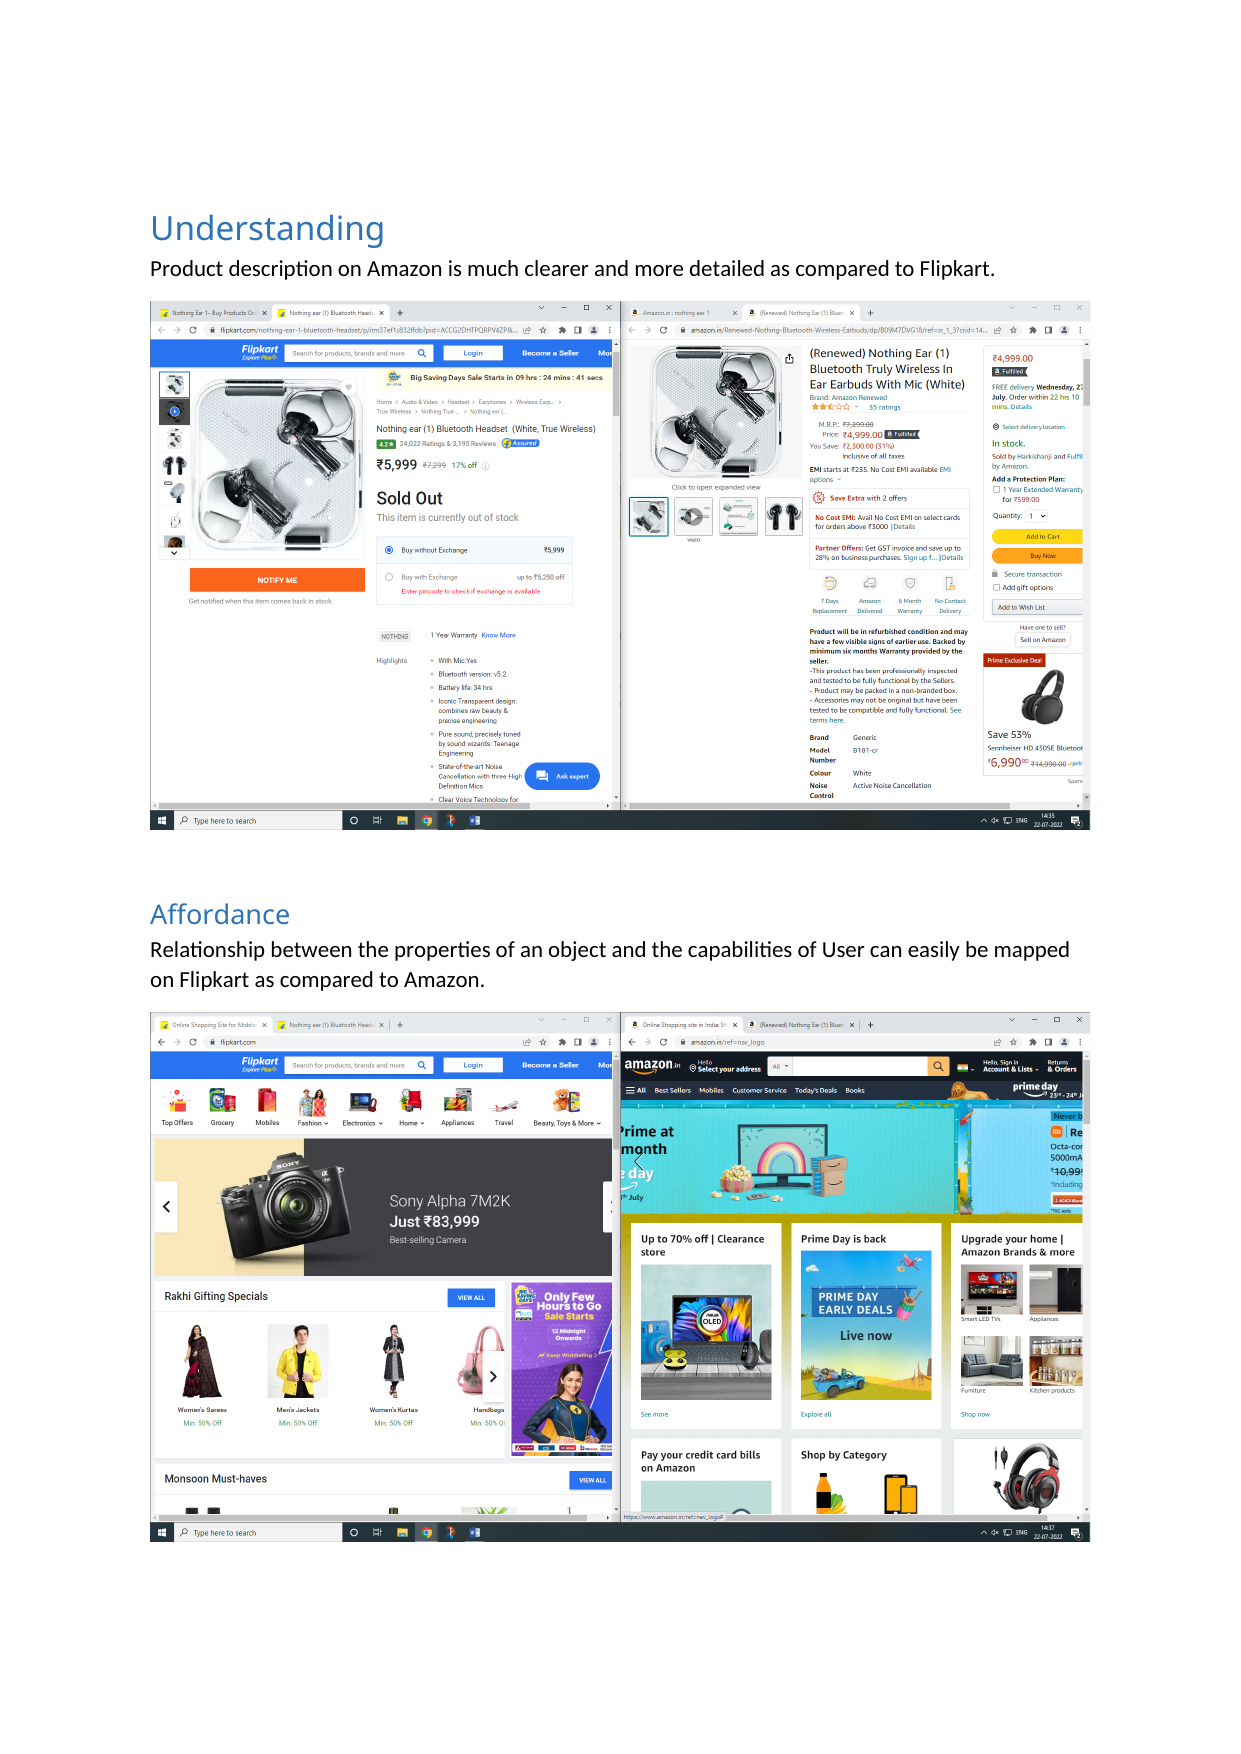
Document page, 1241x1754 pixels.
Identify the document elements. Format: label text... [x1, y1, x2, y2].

picture [150, 1012, 1091, 1542]
picture [150, 301, 1091, 830]
text Relationship between the properties of an object and the capabilities of User can easily be mapped on Flipkart as compared to Amazon. [150, 935, 1090, 994]
subtitle Understanding [150, 205, 1090, 251]
subtitle Affordance [150, 896, 1090, 932]
text Product description on Amazon is much clearer and more detailed as compared to Flipkart. [150, 254, 1090, 282]
